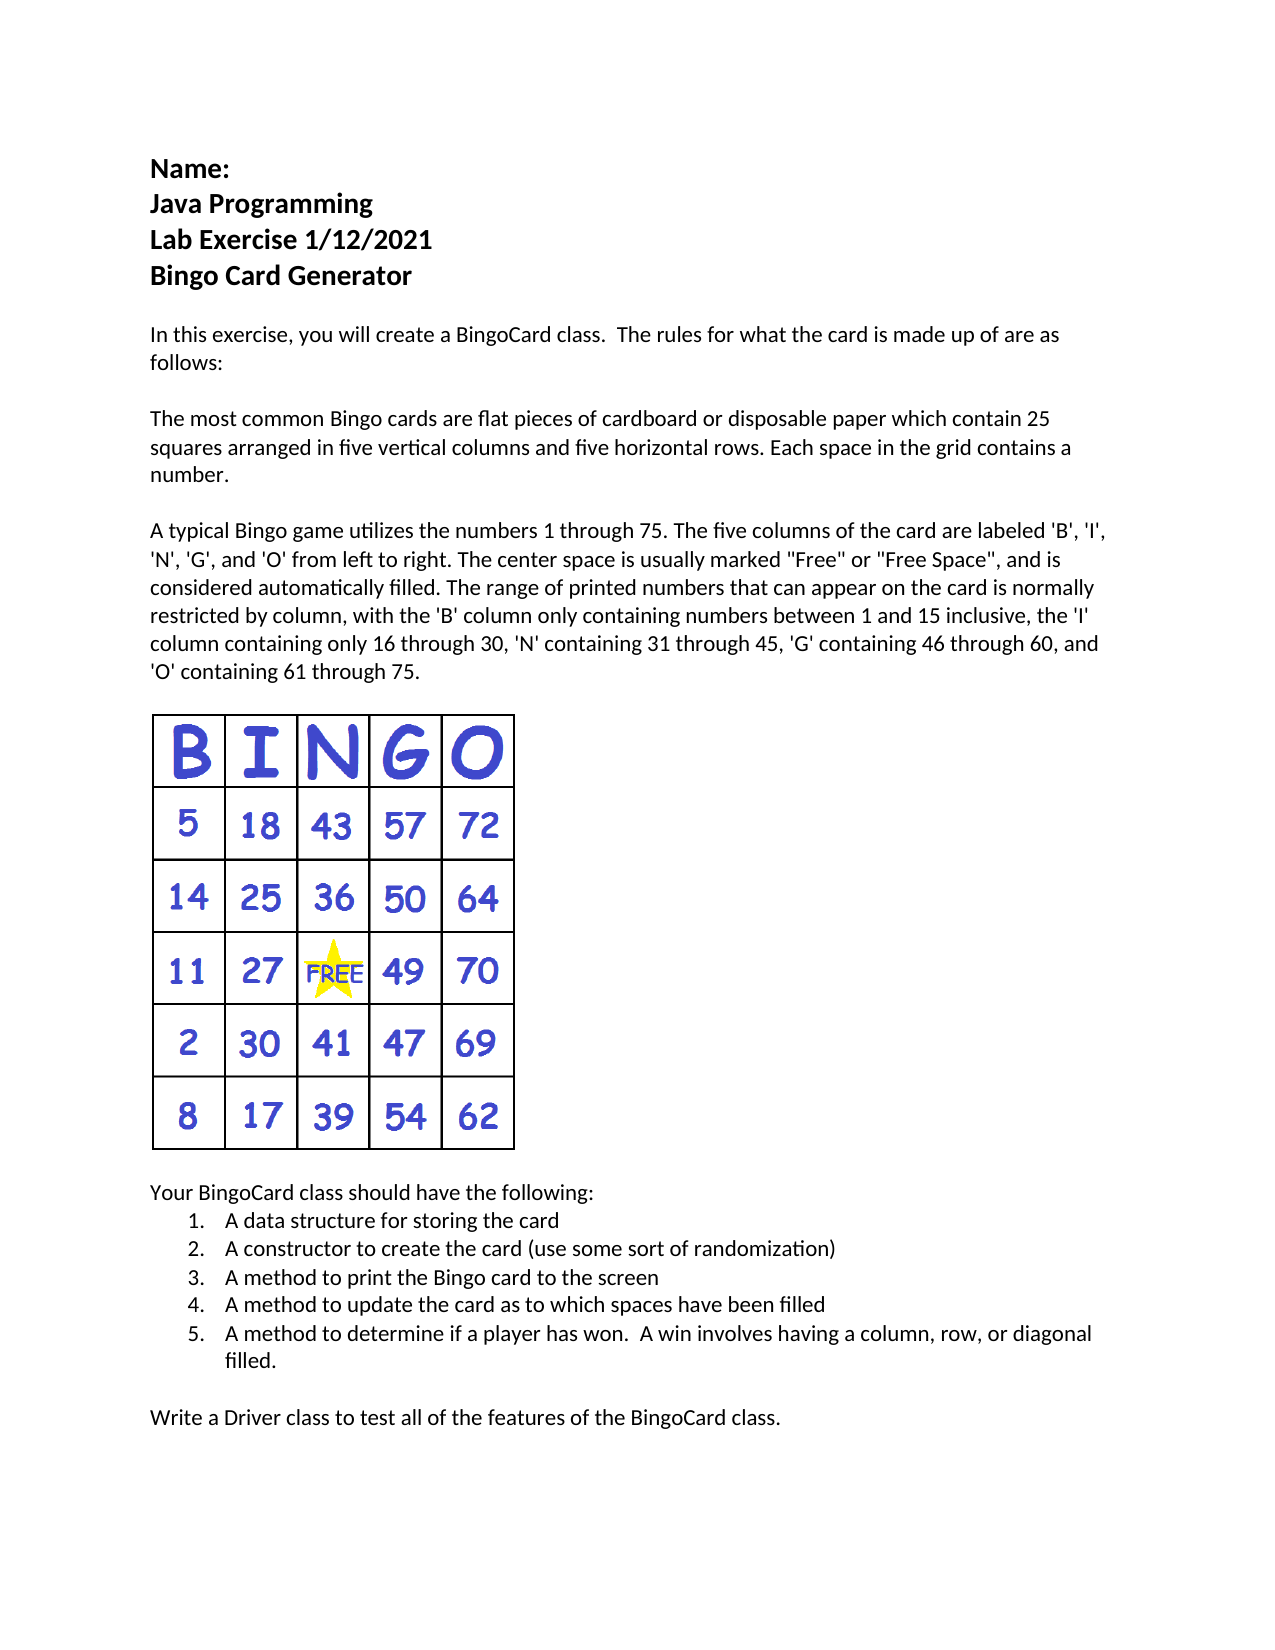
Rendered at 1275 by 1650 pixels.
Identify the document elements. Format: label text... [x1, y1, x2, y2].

picture [150, 712, 516, 1151]
list A method to update the card as to which spaces have been filled [187, 1291, 1125, 1319]
text A typical Bingo game utilizes the numbers 1 through 75. The five columns of the card are labeled 'B', 'I', 'N', 'G', and 'O' from left to right. The center space is usually marked "Free" or "Free Space", and is considered automatically filled. The range of printed numbers that can appear on the card is normally restricted by column, with the 'B' column only containing numbers between 1 and 15 inclusive, the 'I' column containing only 16 through 30, 'N' containing 31 through 45, 'G' containing 46 through 60, and 'O' containing 61 through 75. [150, 517, 1125, 685]
list A method to determine if a player has won. A win involves having a column, row, or diagonal filled. [187, 1319, 1125, 1375]
text Your BingoCard class should have the following: [150, 1178, 1125, 1207]
list A data structure for storing the card [187, 1207, 1125, 1234]
text Lab Exercise 1/12/2021 [150, 221, 1125, 257]
text Java Programming [150, 186, 1125, 221]
text Bingo Card Generator [150, 257, 1125, 292]
text Name: [150, 150, 1125, 186]
text In this exercise, you will create a BingoCard class. The rules for what the card is made up of are as follows: [150, 321, 1125, 377]
list A constructor to create the card (use some sort of randomization) [187, 1234, 1125, 1263]
text The most common Bingo cards are flat pieces of cardboard or disposable paper which contain 25 squares arranged in five vertical columns and five horizontal rows. Each space in the grid contains a number. [150, 404, 1125, 489]
list A method to print the Bingo card to the screen [187, 1263, 1125, 1291]
text Write a Driver class to test all of the features of the BingoCard class. [150, 1403, 1125, 1431]
